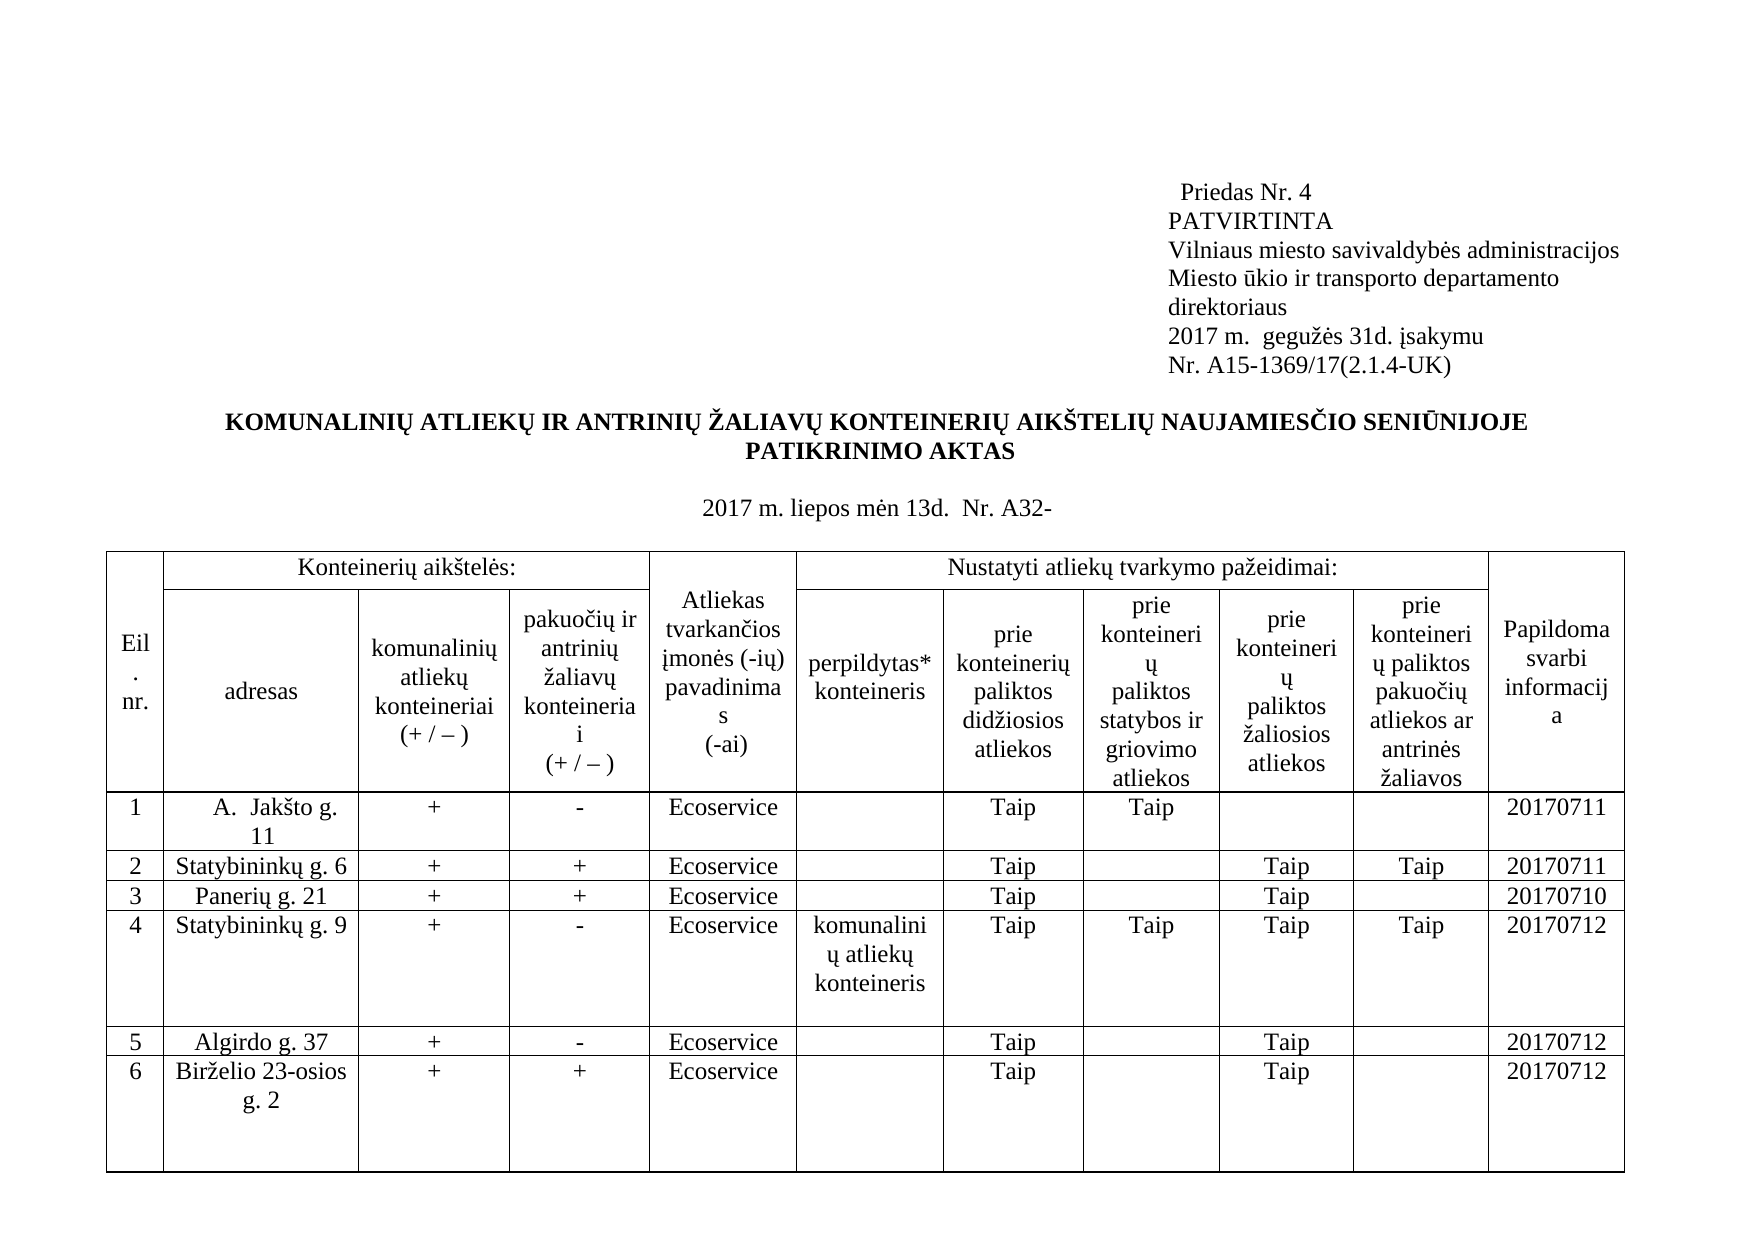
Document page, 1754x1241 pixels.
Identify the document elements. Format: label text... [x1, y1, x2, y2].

table_cell Taip [1220, 881, 1353, 909]
table_cell [1354, 793, 1488, 850]
table_cell [797, 881, 943, 909]
table_cell Taip [1084, 911, 1219, 1026]
table_cell Taip [944, 1056, 1083, 1171]
table_cell 5 [107, 1027, 163, 1055]
table_cell + [510, 851, 649, 880]
table_cell [1084, 1027, 1219, 1055]
table_cell 2 [107, 851, 163, 880]
text Priedas Nr. 4 [118, 177, 1636, 206]
table_cell prie konteinerių paliktos žaliosios atliekos [1220, 590, 1353, 791]
table_cell Taip [944, 793, 1083, 850]
table_cell Taip [1084, 793, 1219, 850]
table_cell adresas [164, 590, 358, 791]
table_cell 20170711 [1489, 851, 1624, 880]
table_cell 2017 m. gegužės 31d. įsakymu [1157, 321, 1636, 350]
table_cell + [359, 881, 509, 909]
table_cell 20170710 [1489, 881, 1624, 909]
table_cell [1084, 851, 1219, 880]
table_cell Taip [1220, 911, 1353, 1026]
table_cell + [359, 851, 509, 880]
table_header Eil. nr. [107, 552, 163, 791]
table_cell Taip [1220, 851, 1353, 880]
table_cell [1220, 793, 1353, 850]
table_cell komunalinių atliekų konteineris [797, 911, 943, 1026]
table_header Konteinerių aikštelės: [164, 552, 649, 589]
table_header Atliekas tvarkančios įmonės (-ių) pavadinimas (-ai) [650, 552, 796, 791]
table_cell [1084, 881, 1219, 909]
table_cell prie konteinerių paliktos didžiosios atliekos [944, 590, 1083, 791]
table_cell Ecoservice [650, 881, 796, 909]
table_header Nustatyti atliekų tvarkymo pažeidimai: [797, 552, 1488, 589]
table_cell + [359, 793, 509, 850]
table_cell 20170711 [1489, 793, 1624, 850]
table_cell Ecoservice [650, 911, 796, 1026]
table_cell - [510, 911, 649, 1026]
text 2017 m. liepos mėn 13d. Nr. A32- [118, 493, 1636, 522]
table_cell Statybininkų g. 9 [164, 911, 358, 1026]
table_cell Taip [1220, 1027, 1353, 1055]
table_cell [797, 851, 943, 880]
table_cell - [510, 1027, 649, 1055]
table_cell Taip [1220, 1056, 1353, 1171]
table_cell [797, 1056, 943, 1171]
table_cell + [359, 911, 509, 1026]
table_cell Algirdo g. 37 [164, 1027, 358, 1055]
table_cell [1084, 1056, 1219, 1171]
table_header PATVIRTINTA [1157, 206, 1636, 235]
table_cell 3 [107, 881, 163, 909]
table_cell komunalinių atliekų konteineriai (+ / – ) [359, 590, 509, 791]
table_cell perpildytas* konteineris [797, 590, 943, 791]
table_cell 1 [107, 793, 163, 850]
table_cell Nr. A15-1369/17(2.1.4-UK) [1157, 350, 1636, 378]
table_cell Ecoservice [650, 793, 796, 850]
table_cell prie konteinerių paliktos statybos ir griovimo atliekos [1084, 590, 1219, 791]
table_cell pakuočių ir antrinių žaliavų konteineriai (+ / – ) [510, 590, 649, 791]
table_cell Taip [944, 911, 1083, 1026]
table_cell 20170712 [1489, 911, 1624, 1026]
table_cell [797, 793, 943, 850]
table_cell Ecoservice [650, 1056, 796, 1171]
table_cell - [510, 793, 649, 850]
text KOMUNALINIŲ ATLIEKŲ IR ANTRINIŲ ŽALIAVŲ KONTEINERIŲ AIKŠTELIŲ NAUJAMIESČIO SENIŪNIJOJE [118, 407, 1636, 436]
table_cell Taip [1354, 911, 1488, 1026]
table_header Papildoma svarbi informacija [1489, 552, 1624, 791]
table_cell prie konteinerių paliktos pakuočių atliekos ar antrinės žaliavos [1354, 590, 1488, 791]
table_cell + [359, 1056, 509, 1171]
table_cell [1354, 1027, 1488, 1055]
table_cell [797, 1027, 943, 1055]
table_cell [1354, 1056, 1488, 1171]
table_cell Ecoservice [650, 851, 796, 880]
table_cell 20170712 [1489, 1027, 1624, 1055]
table_cell Jakšto g. 11 [164, 793, 358, 850]
table_cell Panerių g. 21 [164, 881, 358, 909]
table_cell Taip [944, 881, 1083, 909]
table_cell Ecoservice [650, 1027, 796, 1055]
table_cell + [359, 1027, 509, 1055]
table_cell Birželio 23-osios g. 2 [164, 1056, 358, 1171]
table_cell Statybininkų g. 6 [164, 851, 358, 880]
table_cell 4 [107, 911, 163, 1026]
text PATIKRINIMO AKTAS [118, 436, 1636, 465]
table_cell 20170712 [1489, 1056, 1624, 1171]
table_cell [1354, 881, 1488, 909]
table_cell Taip [944, 1027, 1083, 1055]
table_cell 6 [107, 1056, 163, 1171]
table_cell Taip [1354, 851, 1488, 880]
table_cell Taip [944, 851, 1083, 880]
table_cell Vilniaus miesto savivaldybės administracijos Miesto ūkio ir transporto departamento direktoriaus [1157, 235, 1636, 321]
table_cell + [510, 1056, 649, 1171]
table_cell + [510, 881, 649, 909]
